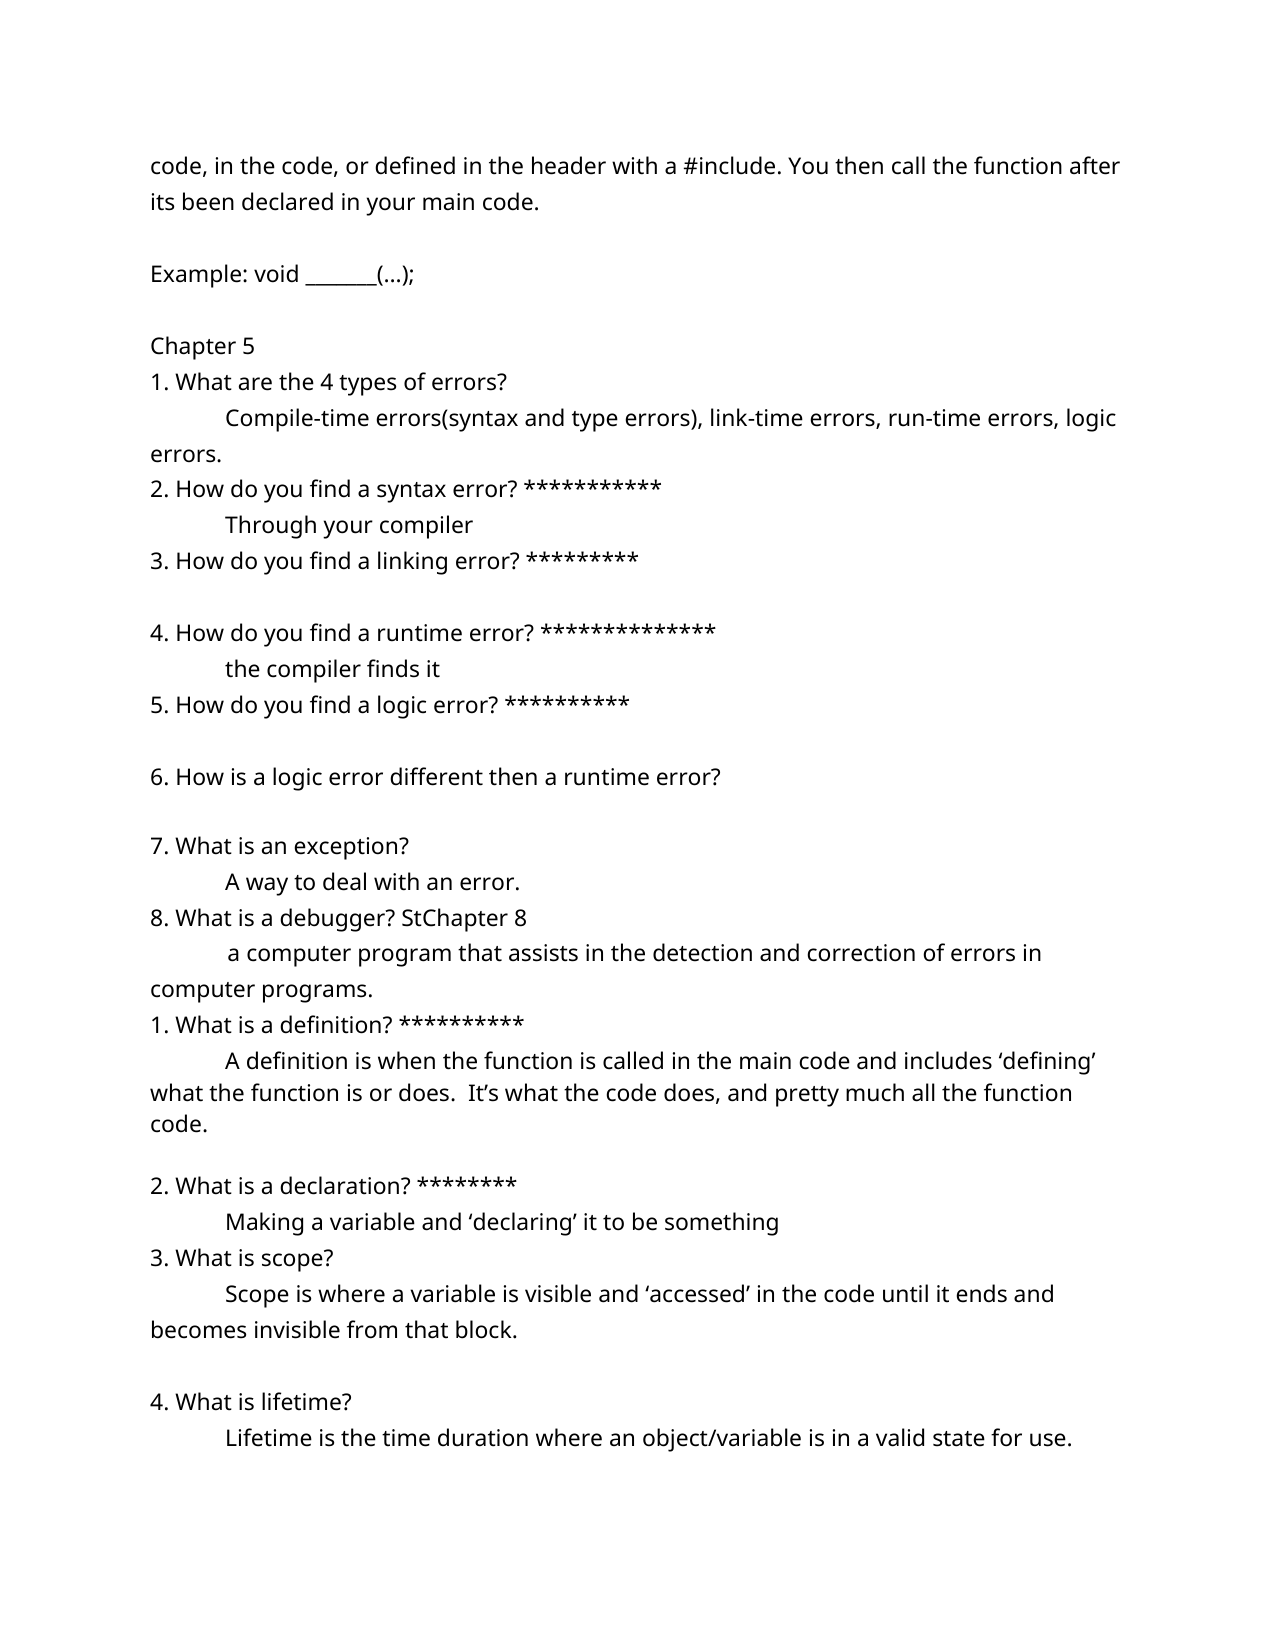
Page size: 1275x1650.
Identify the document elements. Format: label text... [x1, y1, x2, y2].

text 6. How is a logic error different then a run­time error? [150, 761, 1125, 792]
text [150, 150, 1125, 217]
text Lifetime is the time duration where an object/variable is in a valid state for use. [150, 1422, 1125, 1453]
text 3. How do you find a linking error? ********* [150, 545, 1125, 577]
text 4. How do you find a run­time error? ************** [150, 617, 1125, 648]
text A definition is when the function is called in the main code and includes ‘defining’ what the function is or does. It’s what the code does, and pretty much all the function code. [150, 1045, 1125, 1139]
text 3. What is scope? [150, 1242, 1125, 1273]
text Through your compiler [150, 509, 1125, 541]
text 5. How do you find a logic error? ********** [150, 689, 1125, 720]
text 7. What is an exception? [150, 829, 1125, 861]
text Scope is where a variable is visible and ‘accessed’ in the code until it ends and becomes invisible from that block. [150, 1278, 1125, 1345]
text 8. What is a debugger? StChapter 8 a computer program that assists in the detection and correction of errors in computer programs. [150, 901, 1125, 1004]
text 4. What is lifetime? [150, 1386, 1125, 1417]
text Chapter 5 [150, 330, 1125, 361]
text the compiler finds it [150, 653, 1125, 684]
text Making a variable and ‘declaring’ it to be something [150, 1206, 1125, 1237]
text Example: void _______(…); [150, 258, 1125, 289]
text 1. What is a definition? ********** [150, 1009, 1125, 1041]
text 2. How do you find a syntax error? *********** [150, 473, 1125, 505]
text 2. What is a declaration? ******** [150, 1170, 1125, 1201]
text Compile-time errors(syntax and type errors), link-time errors, run-time errors, logic errors. [150, 402, 1125, 469]
text A way to deal with an error. [150, 866, 1125, 897]
text 1. What are the 4 types of errors? [150, 366, 1125, 397]
